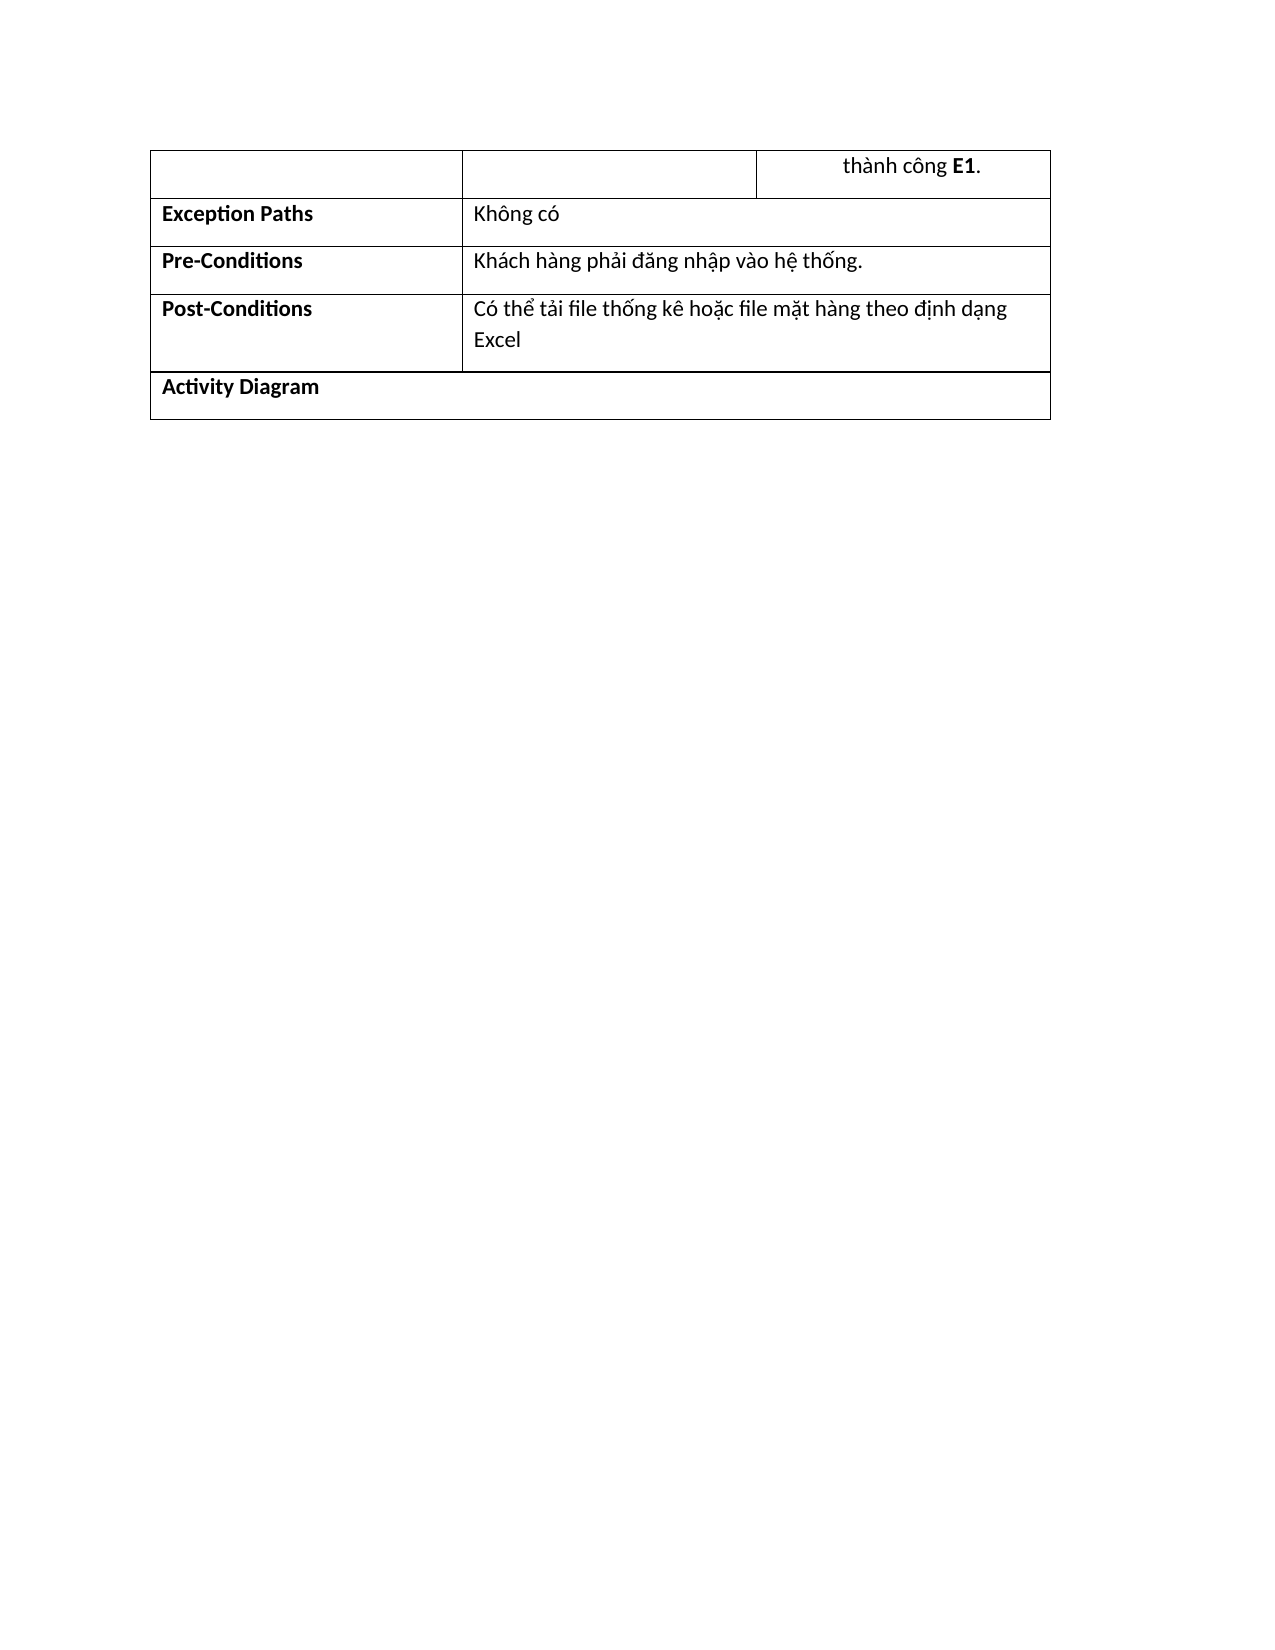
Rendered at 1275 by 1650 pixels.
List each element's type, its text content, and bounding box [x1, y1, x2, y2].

table_cell Có thể tải file thống kê hoặc file mặt hàng theo định dạng Excel [463, 295, 1050, 371]
table_cell Activity Diagram [151, 373, 1050, 419]
table_cell [151, 151, 462, 198]
table_cell Không có [463, 199, 1050, 246]
table_cell Post-Conditions [151, 295, 462, 371]
table_cell Pre-Conditions [151, 247, 462, 293]
table_cell [463, 151, 756, 198]
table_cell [757, 151, 1050, 198]
table_cell Exception Paths [151, 199, 462, 246]
table_cell Khách hàng phải đăng nhập vào hệ thống. [463, 247, 1050, 293]
